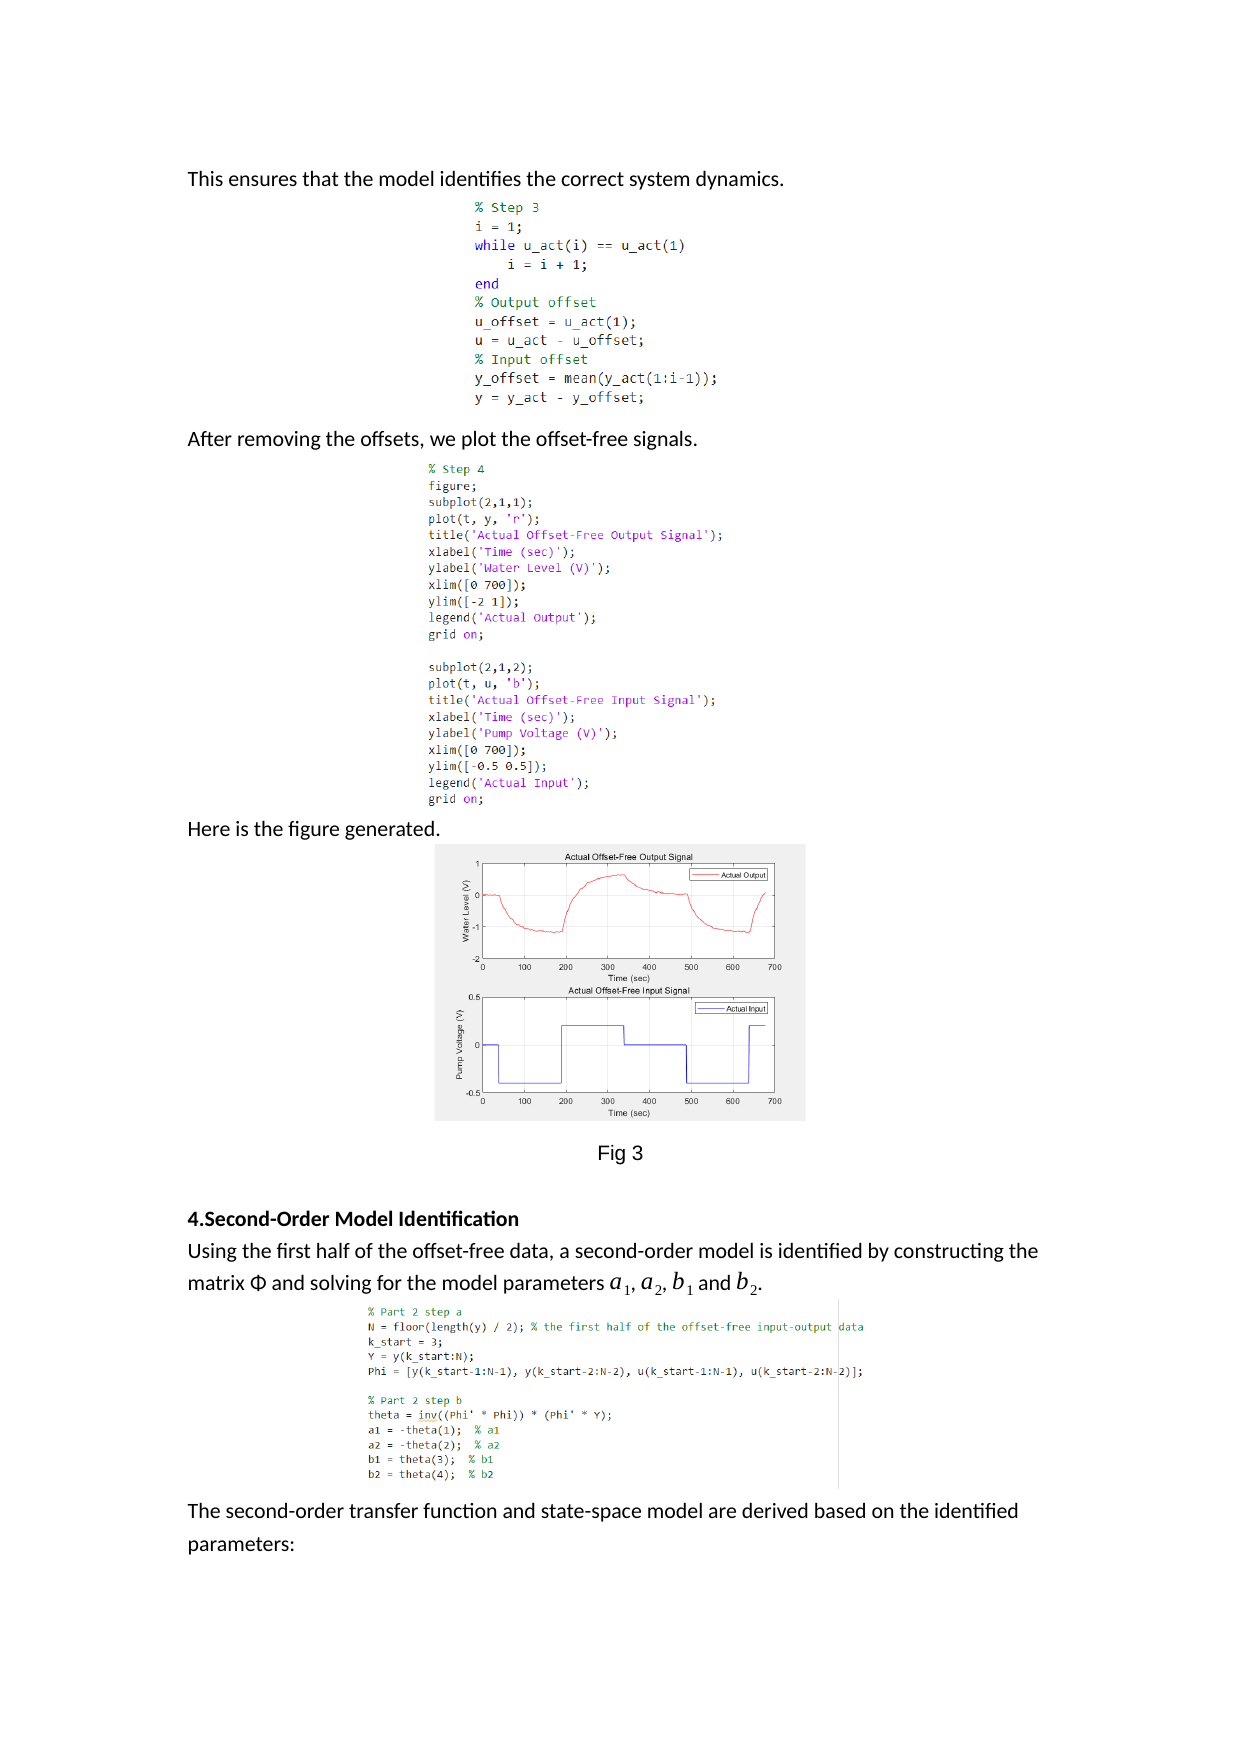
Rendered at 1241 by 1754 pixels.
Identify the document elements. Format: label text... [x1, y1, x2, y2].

list Here is the figure generated. [187, 812, 1053, 844]
list 4.Second-Order Model Identification [187, 1202, 1053, 1234]
picture [463, 194, 777, 416]
picture [420, 454, 820, 811]
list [187, 162, 1053, 194]
list Using the first half of the offset-free data, a second-order model is identified by constructing the matrix Φ and solving for the model parameters , , and . [187, 1234, 1053, 1299]
list Fig 3 [187, 1137, 1053, 1169]
list After removing the offsets, we plot the offset-free signals. [187, 422, 1053, 454]
picture [362, 1299, 878, 1489]
picture [434, 844, 806, 1121]
list The second-order transfer function and state-space model are derived based on the identified parameters: [187, 1494, 1053, 1559]
